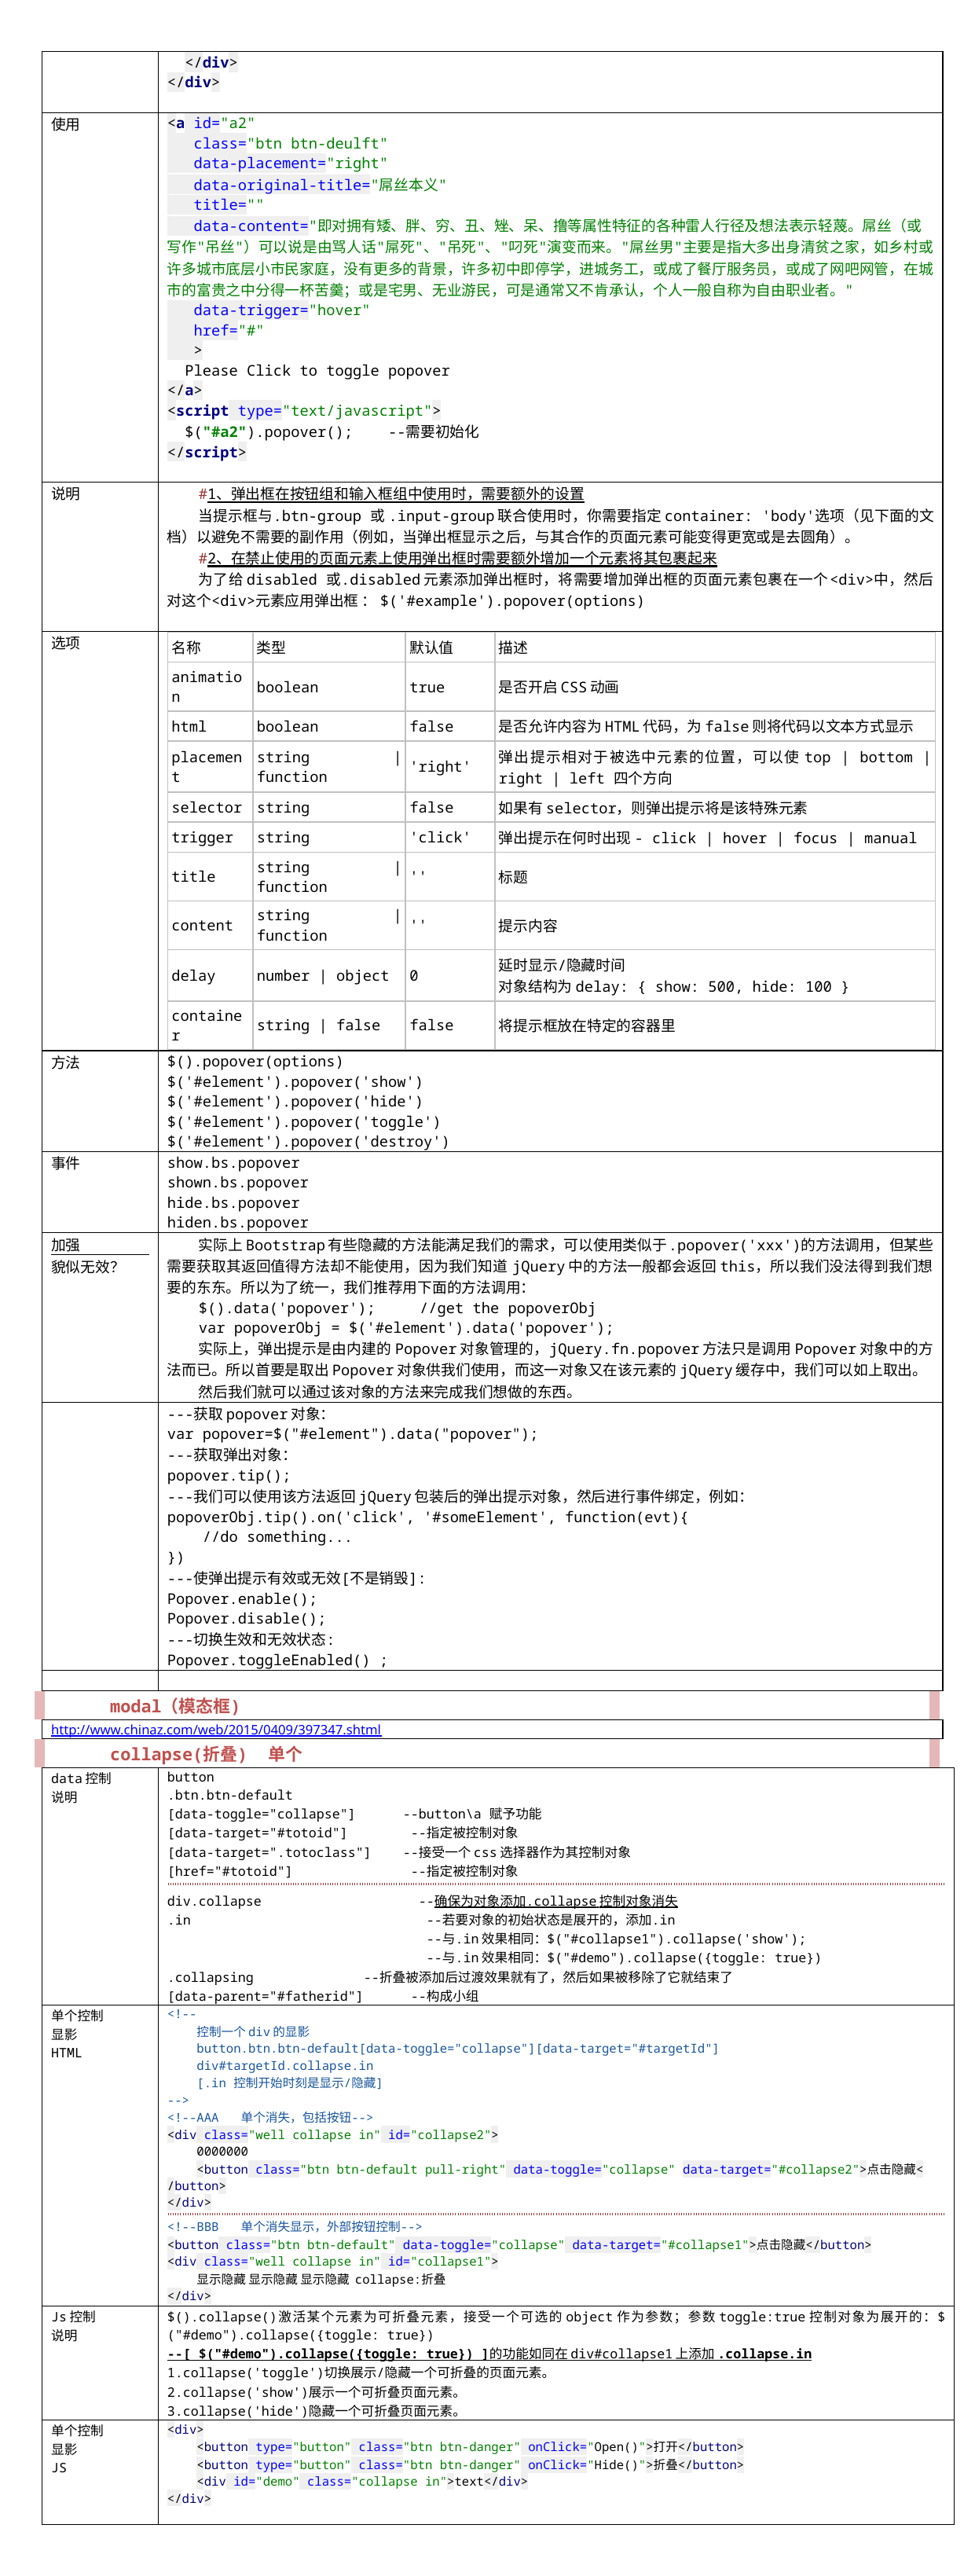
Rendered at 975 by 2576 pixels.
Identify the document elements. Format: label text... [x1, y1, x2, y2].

table_cell [159, 632, 167, 1050]
table_cell 单个控制 显影 JS [42, 2420, 158, 2524]
table_cell [936, 632, 942, 1050]
table_cell 加强 貌似无效？ [42, 1233, 158, 1401]
table_cell [42, 1671, 158, 1690]
table_cell show.bs.popover shown.bs.popover hide.bs.popover hiden.bs.popover [159, 1152, 942, 1232]
table_cell 事件 [42, 1152, 158, 1232]
table_cell 说明 [42, 483, 158, 631]
table_cell <a id="a2" class="btn btn-deulft" data-placement="right" data-original-title="屌丝本义" title="" data-content="即对拥有矮、胖、穷、丑、矬、呆、撸等属性特征的各种雷人行径及想法表示轻蔑。屌丝（或写作"吊丝"）可以说是由骂人话"屌死"、"吊死"、"叼死"演变而来。"屌丝男"主要是指大多出身清贫之家，如乡村或许多城市底层小市民家庭，没有更多的背景，许多初中即停学，进城务工，或成了餐厅服务员，或成了网吧网管，在城市的富贵之中分得一杯苦羹；或是宅男、无业游民，可是通常又不肯承认，个人一般自称为自由职业者。" data-trigger="hover" href="#" > Please Click to toggle popover </a> <script type="text/javascript"> $("#a2").popover(); --需要初始化 </script> [159, 113, 942, 482]
table_cell 实体 [42, 52, 158, 112]
table_cell $().collapse()激活某个元素为可折叠元素，接受一个可选的object作为参数；参数toggle:true控制对象为展开的：$("#demo").collapse({toggle: true}) --[ $("#demo").collapse({toggle: true}) ]的功能如同在div#collapse1上添加 .collapse.in 1.collapse('toggle')切换展示/隐藏一个可折叠的页面元素。 2.collapse('show')展示一个可折叠页面元素。 3.collapse('hide')隐藏一个可折叠页面元素。 [159, 2306, 954, 2420]
table_cell 单个控制 显影 HTML [42, 2005, 158, 2306]
table_cell [159, 1671, 942, 1690]
table_header data控制 说明 [42, 1768, 158, 2005]
table_header http://www.chinaz.com/web/2015/0409/397347.shtml [42, 1720, 942, 1738]
table_cell 实际上Bootstrap有些隐藏的方法能满足我们的需求，可以使用类似于.popover('xxx')的方法调用，但某些需要获取其返回值得方法却不能使用，因为我们知道jQuery中的方法一般都会返回this，所以我们没法得到我们想要的东东。所以为了统一，我们推荐用下面的方法调用： $().data('popover'); //get the popoverObj var popoverObj = $('#element').data('popover'); 实际上，弹出提示是由内建的Popover对象管理的，jQuery.fn.popover方法只是调用Popover对象中的方法而已。所以首要是取出Popover对象供我们使用，而这一对象又在该元素的jQuery缓存中，我们可以如上取出。 然后我们就可以通过该对象的方法来完成我们想做的东西。 [159, 1233, 942, 1401]
subtitle collapse(折叠) 单个 [45, 1739, 929, 1767]
table_cell Js控制 说明 [42, 2306, 158, 2420]
table_cell [42, 1403, 158, 1669]
table_cell 方法 [42, 1051, 158, 1151]
table_cell ---获取popover对象： var popover=$("#element").data("popover"); ---获取弹出对象： popover.tip(); ---我们可以使用该方法返回jQuery包装后的弹出提示对象，然后进行事件绑定，例如： popoverObj.tip().on('click', '#someElement', function(evt){ //do something... }) ---使弹出提示有效或无效[不是销毁]: Popover.enable(); Popover.disable(); ---切换生效和无效状态: Popover.toggleEnabled() ; [159, 1403, 942, 1669]
table_cell <!-- 控制一个div的显影 button.btn.btn-default[data-toggle="collapse"][data-target="#targetId"] div#targetId.collapse.in [.in 控制开始时刻是显示/隐藏] --> <!--AAA 单个消失，包括按钮--> <div class="well collapse in" id="collapse2"> 0000000 <button class="btn btn-default pull-right" data-toggle="collapse" data-target="#collapse2">点击隐藏</button> </div> <!--BBB 单个消失显示，外部按钮控制--> <button class="btn btn-default" data-toggle="collapse" data-target="#collapse1">点击隐藏</button> <div class="well collapse in" id="collapse1"> 显示隐藏 显示隐藏 显示隐藏 collapse:折叠 </div> [159, 2005, 954, 2306]
subtitle modal（模态框) [45, 1691, 929, 1719]
table_cell 1、弹出框在按钮组和输入框组中使用时，需要额外的设置 当提示框与.btn-group 或 .input-group联合使用时，你需要指定container: 'body'选项（见下面的文档）以避免不需要的副作用（例如，当弹出框显示之后，与其合作的页面元素可能变得更宽或是去圆角）。 2、在禁止使用的页面元素上使用弹出框时需要额外增加一个元素将其包裹起来 为了给disabled 或.disabled元素添加弹出框时，将需要增加弹出框的页面元素包裹在一个<div>中，然后对这个<div>元素应用弹出框 ： $('#example').popover(options) [159, 483, 942, 631]
table_cell $().popover(options) $('#element').popover('show') $('#element').popover('hide') $('#element').popover('toggle') $('#element').popover('destroy') [159, 1051, 942, 1151]
table_cell 选项 [42, 632, 158, 1050]
table_cell 使用 [42, 113, 158, 482]
table_header button .btn.btn-default [data-toggle="collapse"] --button\a 赋予功能 [data-target="#totoid"] --指定被控制对象 [data-target=".totoclass"] --接受一个css选择器作为其控制对象 [href="#totoid"] --指定被控制对象 div.collapse --确保为对象添加.collapse控制对象消失 .in --若要对象的初始状态是展开的，添加.in --与.in效果相同：$("#collapse1").collapse('show'); --与.in效果相同：$("#demo").collapse({toggle: true}) .collapsing --折叠被添加后过渡效果就有了，然后如果被移除了它就结束了 [data-parent="#fatherid"] --构成小组 [159, 1768, 954, 2005]
